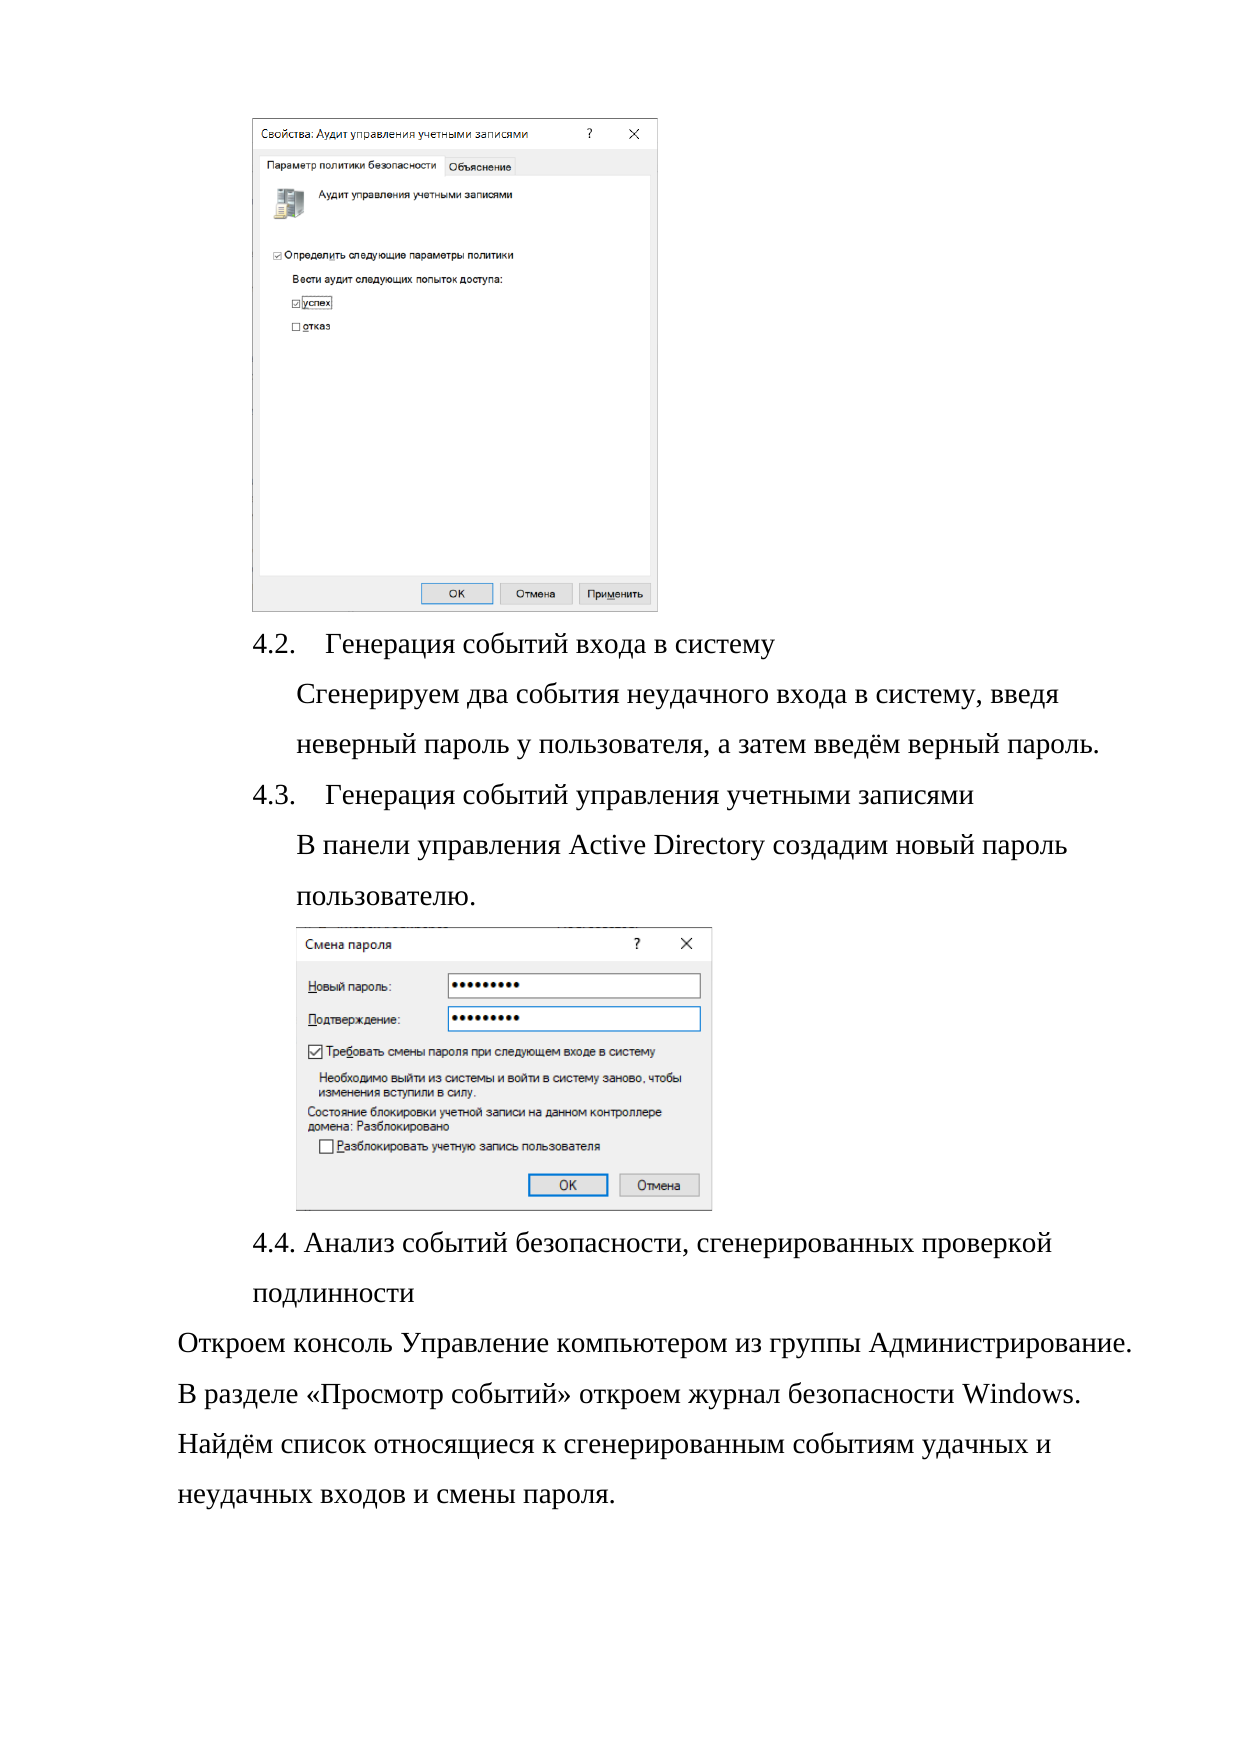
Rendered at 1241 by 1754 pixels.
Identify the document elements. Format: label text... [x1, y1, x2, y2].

picture [296, 927, 713, 1211]
list Генерация событий входа в систему [252, 626, 1152, 659]
list подлинности [252, 1275, 1152, 1309]
list Откроем консоль Управление компьютером из группы Администрирование. В разделе «Просмотр событий» откроем журнал безопасности Windows. Найдём список относящиеся к сгенерированным событиям удачных и неудачных входов и смены пароля. [177, 1326, 1152, 1510]
list В панели управления Active Directory создадим новый пароль пользователю. [296, 827, 1152, 911]
picture [252, 118, 658, 612]
list Сгенерируем два события неудачного входа в систему, введя неверный пароль у пользователя, а затем введём верный пароль. [296, 676, 1152, 760]
list 4.4. Анализ событий безопасности, сгенерированных проверкой [252, 1225, 1152, 1258]
list Генерация событий управления учетными записями [252, 777, 1152, 811]
